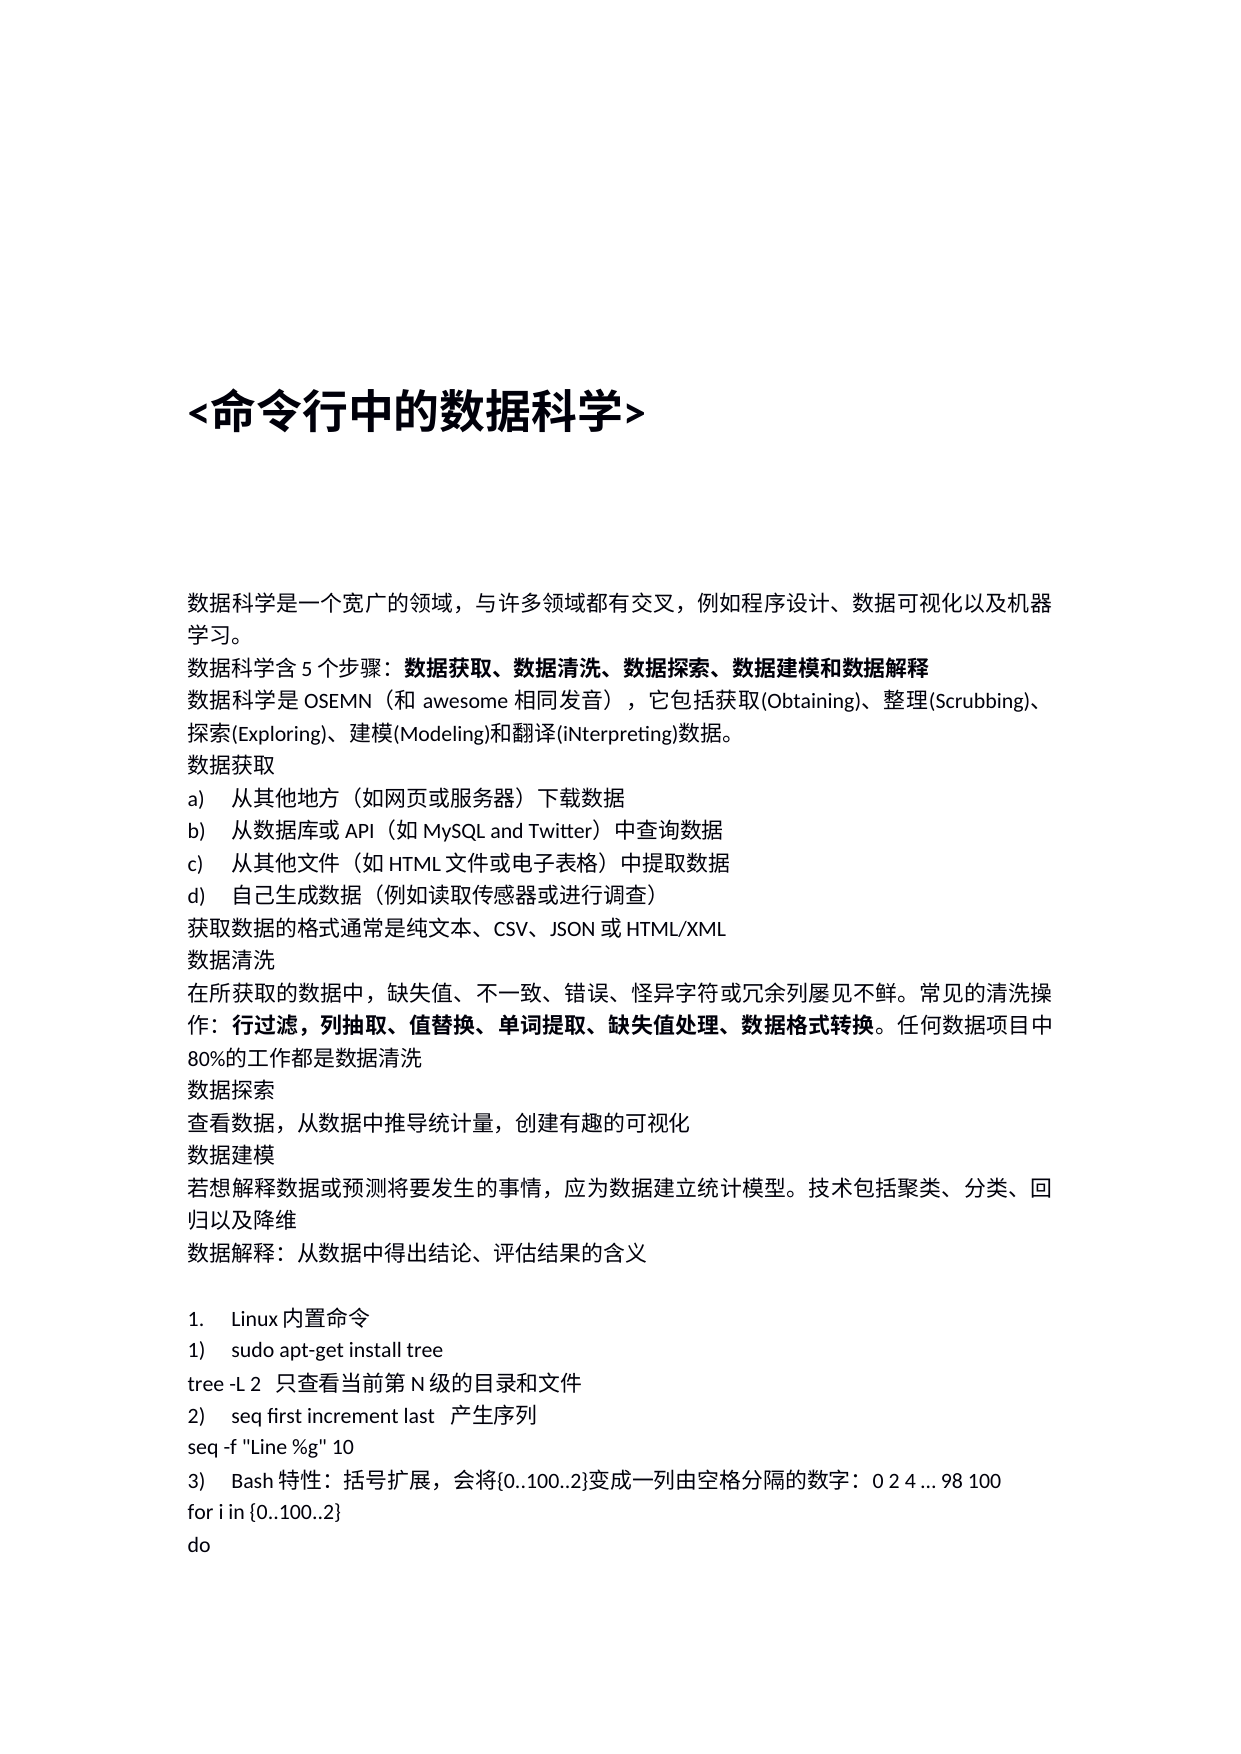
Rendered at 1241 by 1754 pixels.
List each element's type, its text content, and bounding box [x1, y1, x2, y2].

text tree -L 2 只查看当前第N级的目录和文件 [187, 1365, 1053, 1398]
text 数据建模 [187, 1138, 1053, 1170]
text 数据科学含5个步骤：数据获取、数据清洗、数据探索、数据建模和数据解释 [187, 650, 1053, 683]
text 若想解释数据或预测将要发生的事情，应为数据建立统计模型。技术包括聚类、分类、回归以及降维 [187, 1170, 1053, 1235]
text seq -f "Line %g" 10 [187, 1430, 1053, 1463]
text 数据科学是一个宽广的领域，与许多领域都有交叉，例如程序设计、数据可视化以及机器学习。 [187, 585, 1053, 650]
text 数据解释：从数据中得出结论、评估结果的含义 [187, 1235, 1053, 1268]
text 数据获取 [187, 748, 1053, 780]
list 从数据库或API（如MySQL and Twitter）中查询数据 [187, 813, 1053, 845]
text do [187, 1528, 1053, 1560]
subtitle <命令行中的数据科学> [187, 360, 1053, 457]
list 自己生成数据（例如读取传感器或进行调查） [187, 878, 1053, 910]
text 数据清洗 [187, 943, 1053, 975]
text 查看数据，从数据中推导统计量，创建有趣的可视化 [187, 1105, 1053, 1138]
list sudo apt-get install tree [187, 1333, 1053, 1365]
list Bash特性：括号扩展，会将{0..100..2}变成一列由空格分隔的数字：0 2 4 … 98 100 [187, 1463, 1053, 1495]
list Linux内置命令 [187, 1300, 1053, 1333]
text for i in {0..100..2} [187, 1495, 1053, 1528]
list 从其他地方（如网页或服务器）下载数据 [187, 780, 1053, 813]
text 数据科学是OSEMN（和 awesome 相同发音），它包括获取(Obtaining)、整理(Scrubbing)、探索(Exploring)、建模(Modeling)和翻译(iNterpreting)数据。 [187, 683, 1053, 748]
list seq first increment last 产生序列 [187, 1398, 1053, 1430]
list 从其他文件（如HTML文件或电子表格）中提取数据 [187, 845, 1053, 878]
text 在所获取的数据中，缺失值、不一致、错误、怪异字符或冗余列屡见不鲜。常见的清洗操作：行过滤，列抽取、值替换、单词提取、缺失值处理、数据格式转换。任何数据项目中80%的工作都是数据清洗 [187, 975, 1053, 1073]
text 数据探索 [187, 1073, 1053, 1105]
text 获取数据的格式通常是纯文本、CSV、JSON或HTML/XML [187, 910, 1053, 943]
